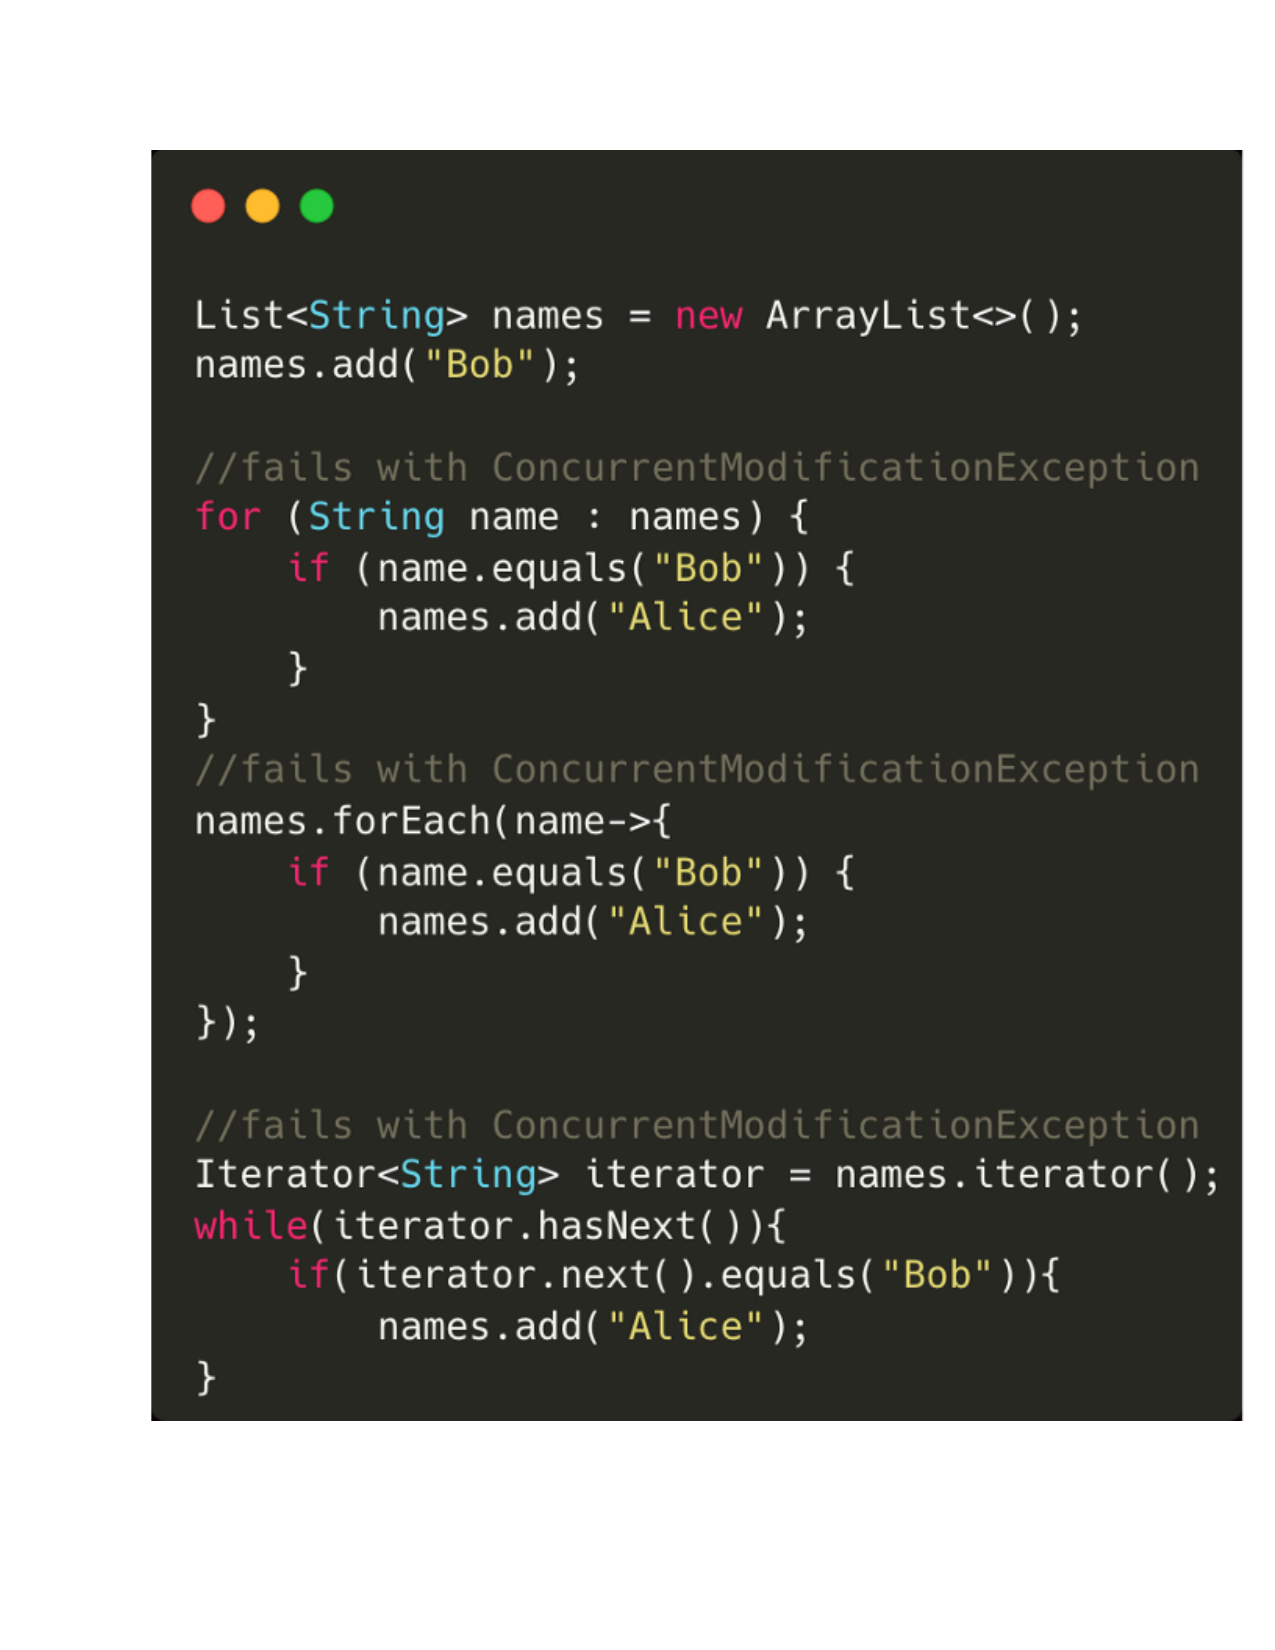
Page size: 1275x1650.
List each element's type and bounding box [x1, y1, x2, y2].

picture [150, 150, 1244, 1421]
